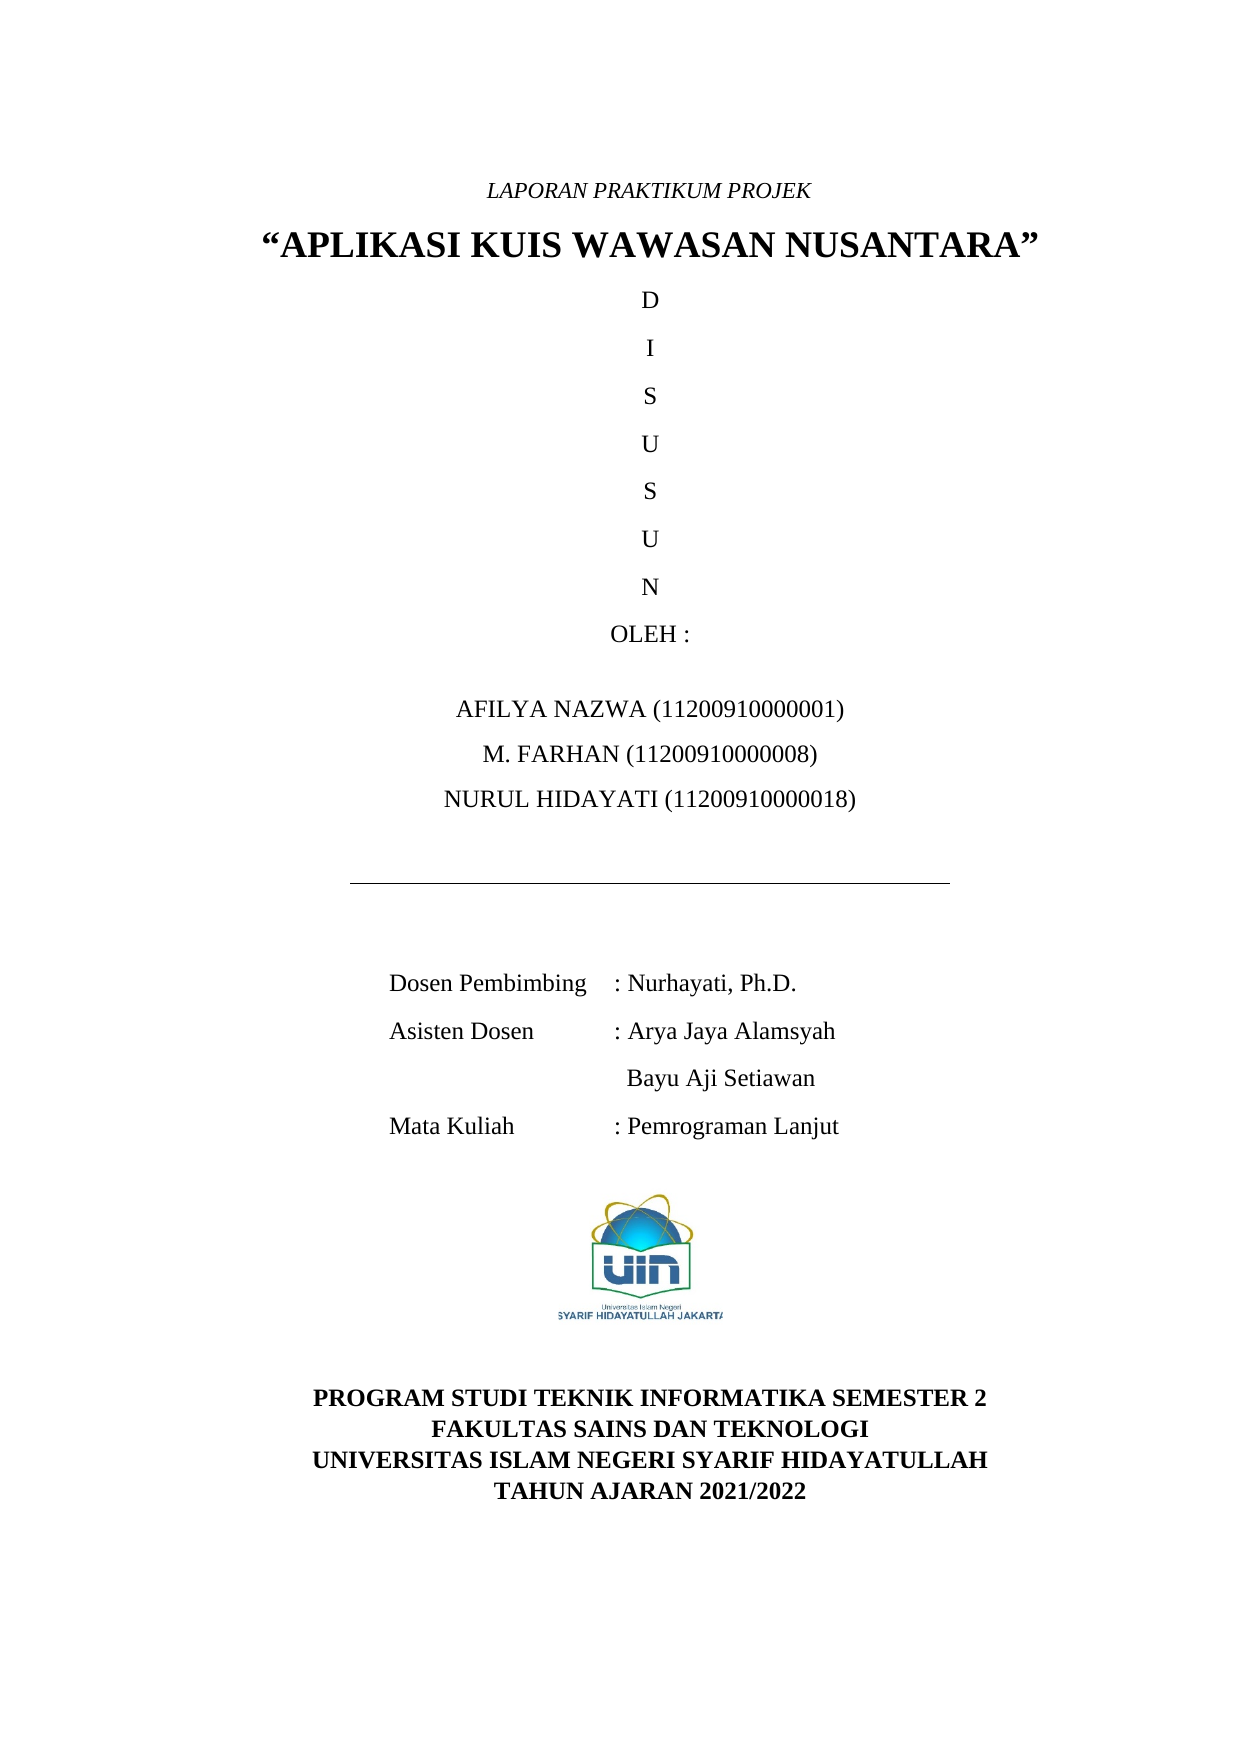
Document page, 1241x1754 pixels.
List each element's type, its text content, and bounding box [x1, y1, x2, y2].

text I [237, 333, 1063, 362]
text OLEH : [237, 619, 1063, 648]
text S [237, 476, 1063, 505]
picture [557, 1182, 723, 1327]
text U [237, 429, 1063, 457]
text “APLIKASI KUIS WAWASAN NUSANTARA” [237, 222, 1063, 265]
text PROGRAM STUDI TEKNIK INFORMATIKA SEMESTER 2 FAKULTAS SAINS DAN TEKNOLOGI UNIVERSITAS ISLAM NEGERI SYARIF HIDAYATULLAH TAHUN AJARAN 2021/2022 [237, 1383, 1063, 1504]
text NURUL HIDAYATI (11200910000018) [237, 784, 1063, 813]
text U [237, 524, 1063, 553]
text N [237, 572, 1063, 601]
text LAPORAN PRAKTIKUM PROJEK [237, 177, 1063, 203]
text AFILYA NAZWA (11200910000001) [237, 694, 1063, 722]
text D [237, 286, 1063, 314]
text M. FARHAN (11200910000008) [237, 739, 1063, 768]
text S [237, 381, 1063, 410]
